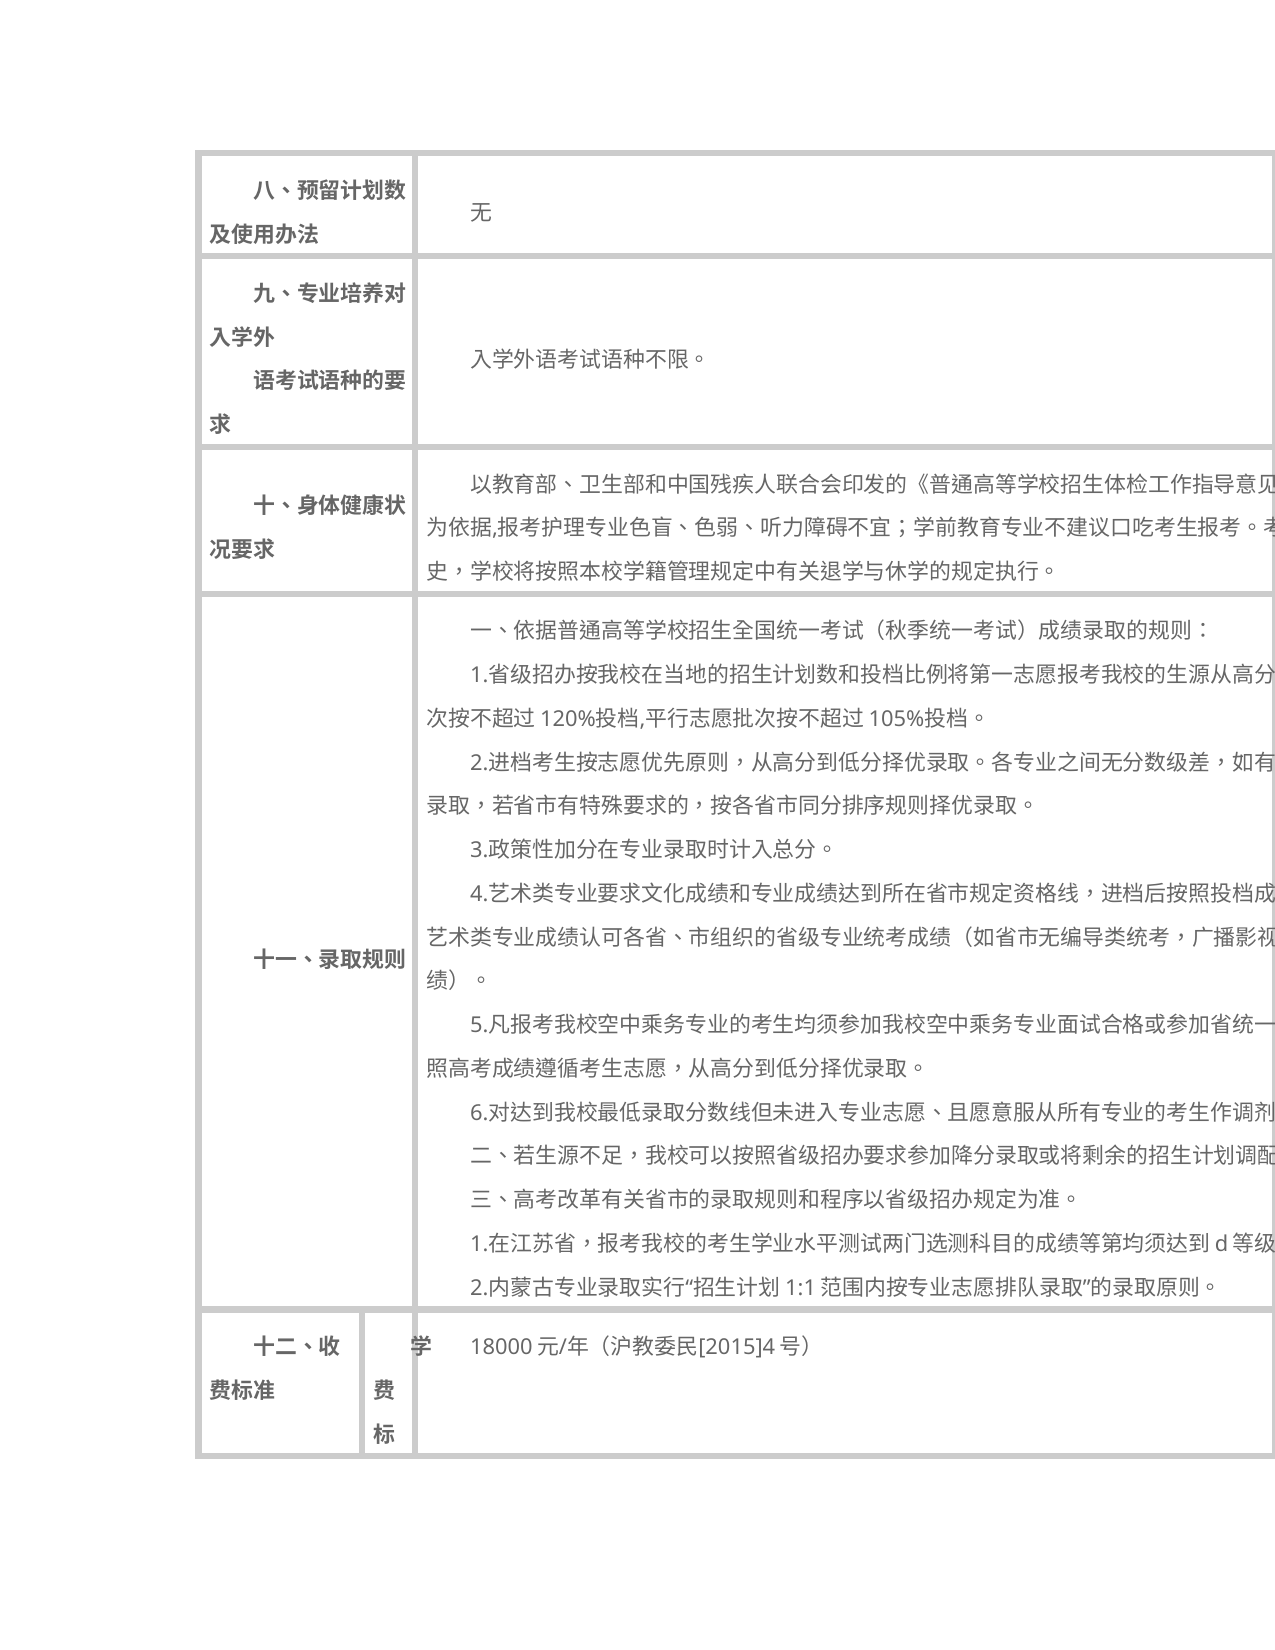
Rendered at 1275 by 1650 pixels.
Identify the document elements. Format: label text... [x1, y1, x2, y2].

table_cell 八、预留计划数及使用办法 [202, 156, 412, 253]
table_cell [418, 1313, 1272, 1453]
table_cell 十一、录取规则 [202, 597, 412, 1306]
table_cell 无 [418, 156, 1272, 253]
table_cell 十二、收费标准 [202, 1313, 359, 1453]
table_cell 十、身体健康状况要求 [202, 450, 412, 591]
table_cell 学费标准 [365, 1313, 412, 1453]
table_cell 入学外语考试语种不限。 [418, 259, 1272, 444]
table_cell 以教育部、卫生部和中国残疾人联合会印发的《普通高等学校招生体检工作指导意见》（教学〔2003〕3号）及有关补充规定为依据,报考护理专业色盲、色弱、听力障碍不宜；学前教育专业不建议口吃考生报考。考生须据实上报健康状况，若隐瞒病情病史，学校将按照本校学籍管理规定中有关退学与休学的规定执行。 [418, 450, 1272, 591]
table_cell 九、专业培养对入学外 语考试语种的要求 [202, 259, 412, 444]
table_cell 一、依据普通高等学校招生全国统一考试（秋季统一考试）成绩录取的规则： 1.省级招办按我校在当地的招生计划数和投档比例将第一志愿报考我校的生源从高分到低分（含加分）进行投档。顺序志愿批次按不超过120%投档,平行志愿批次按不超过105%投档。 2.进档考生按志愿优先原则，从高分到低分择优录取。各专业之间无分数级差，如有同分，以外语、语文、数学依次排序择优录取，若省市有特殊要求的，按各省市同分排序规则择优录取。 3.政策性加分在专业录取时计入总分。 4.艺术类专业要求文化成绩和专业成绩达到所在省市规定资格线，进档后按照投档成绩遵循考生志愿从高分到低分择优录取。艺术类专业成绩认可各省、市组织的省级专业统考成绩（如省市无编导类统考，广播影视节目制作专业认可省市级美术类统考成绩）。 5.凡报考我校空中乘务专业的考生均须参加我校空中乘务专业面试合格或参加省统一专业测试成绩合格者方可报考。进档后按照高考成绩遵循考生志愿，从高分到低分择优录取。 6.对达到我校最低录取分数线但未进入专业志愿、且愿意服从所有专业的考生作调剂录取。 二、若生源不足，我校可以按照省级招办要求参加降分录取或将剩余的招生计划调配至生源充足的省市安排录取。 三、高考改革有关省市的录取规则和程序以省级招办规定为准。 1.在江苏省，报考我校的考生学业水平测试两门选测科目的成绩等第均须达到d等级。 2.内蒙古专业录取实行“招生计划1:1范围内按专业志愿排队录取”的录取原则。 [418, 597, 1272, 1306]
